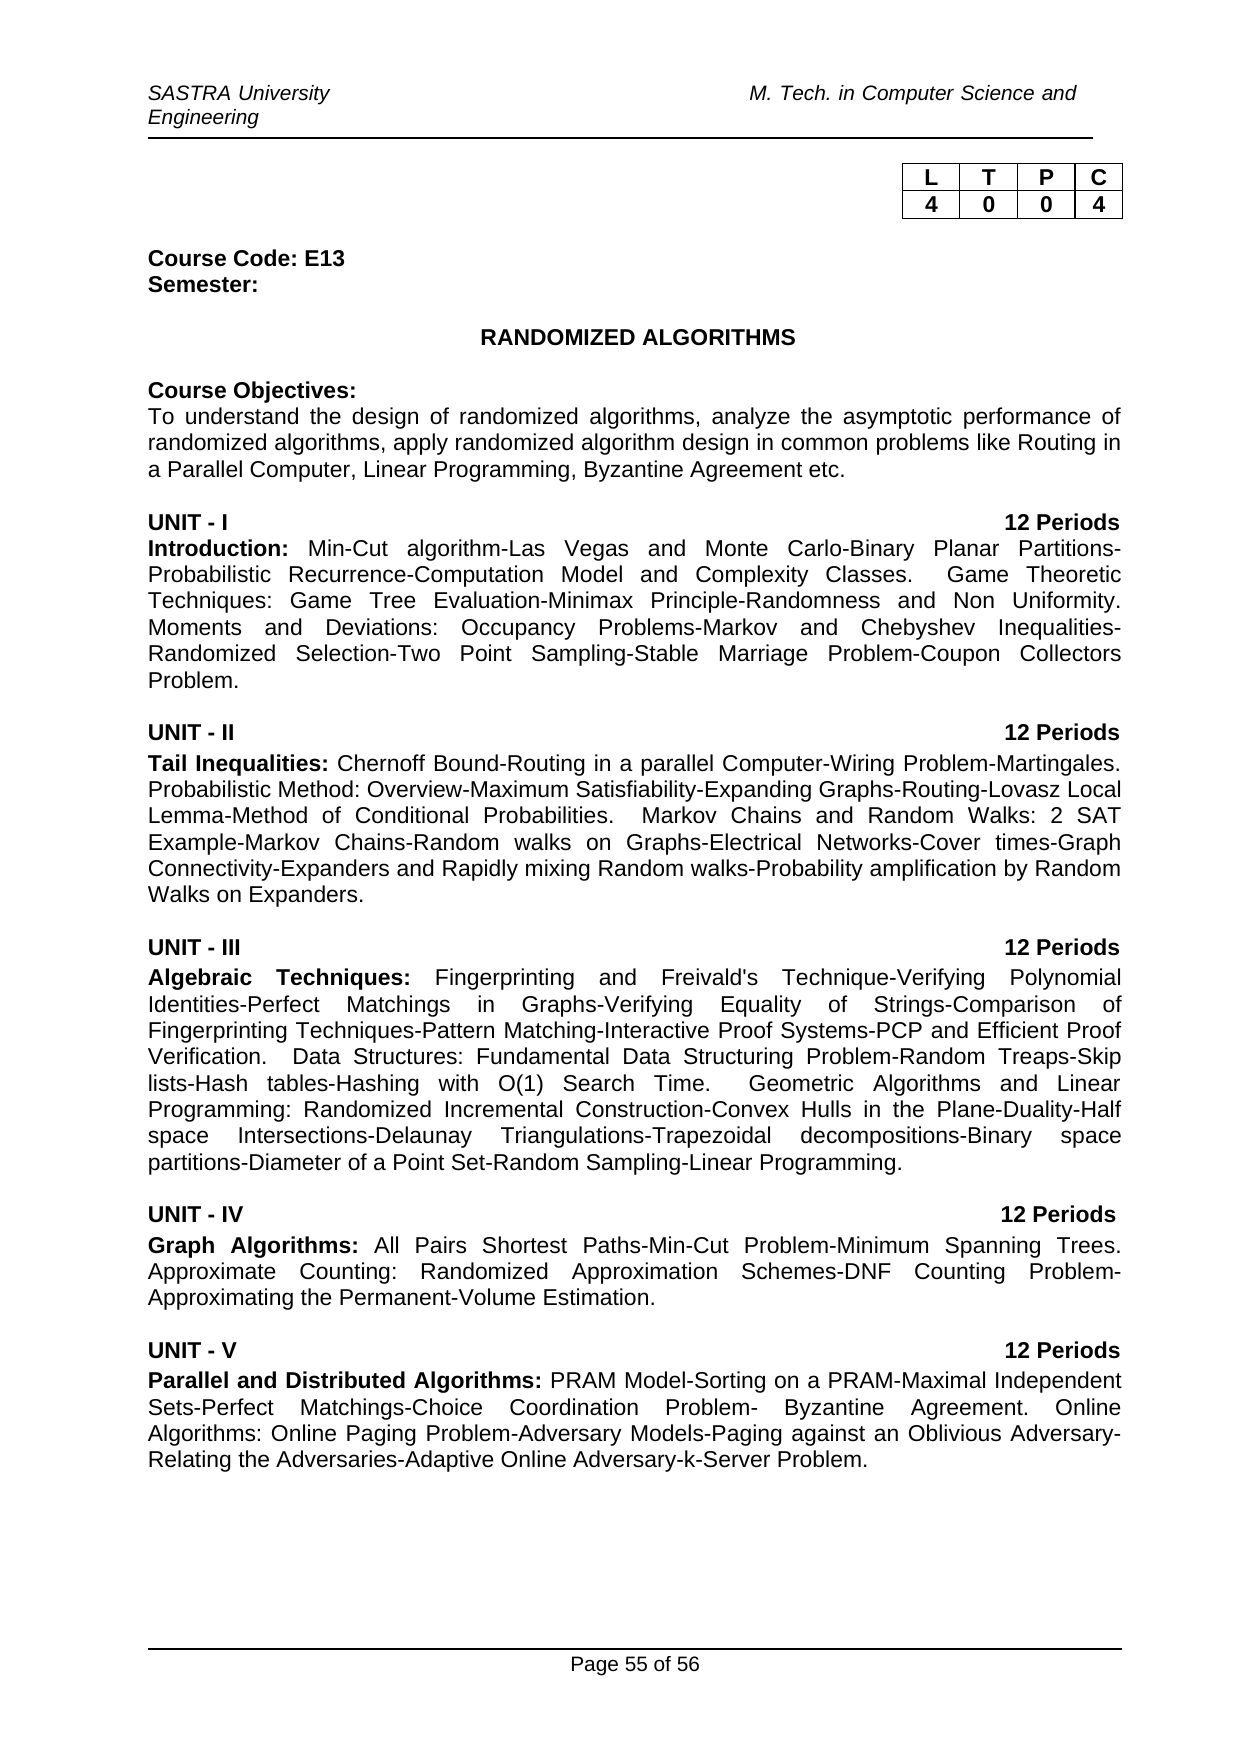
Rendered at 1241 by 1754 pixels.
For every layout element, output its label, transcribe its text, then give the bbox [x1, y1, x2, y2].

text UNIT - III 12 Periods [148, 934, 1122, 960]
text Algebraic Techniques: Fingerprinting and Freivald's Technique-Verifying Polynomial Identities-Perfect Matchings in Graphs-Verifying Equality of Strings-Comparison of Fingerprinting Techniques-Pattern Matching-Interactive Proof Systems-PCP and Efficient Proof Verification. Data Structures: Fundamental Data Structuring Problem-Random Treaps-Skip lists-Hash tables-Hashing with O(1) Search Time. Geometric Algorithms and Linear Programming: Randomized Incremental Construction-Convex Hulls in the Plane-Duality-Half space Intersections-Delaunay Triangulations-Trapezoidal decompositions-Binary space partitions-Diameter of a Point Set-Random Sampling-Linear Programming. [148, 964, 1122, 1175]
table_header T [960, 164, 1017, 190]
table_cell 0 [1018, 191, 1074, 217]
text UNIT - I 12 Periods [148, 508, 1122, 535]
text To understand the design of randomized algorithms, analyze the asymptotic performance of randomized algorithms, apply randomized algorithm design in common problems like Routing in a Parallel Computer, Linear Programming, Byzantine Agreement etc. [148, 403, 1122, 482]
table_header P [1018, 164, 1074, 190]
table_header C [1076, 164, 1122, 190]
table_cell 0 [960, 191, 1017, 217]
text Tail Inequalities: Chernoff Bound-Routing in a parallel Computer-Wiring Problem-Martingales. Probabilistic Method: Overview-Maximum Satisfiability-Expanding Graphs-Routing-Lovasz Local Lemma-Method of Conditional Probabilities. Markov Chains and Random Walks: 2 SAT Example-Markov Chains-Random walks on Graphs-Electrical Networks-Cover times-Graph Connectivity-Expanders and Rapidly mixing Random walks-Probability amplification by Random Walks on Expanders. [148, 749, 1122, 908]
text Course Code: E13 [148, 245, 1122, 271]
text Course Objectives: [148, 377, 1122, 403]
text RANDOMIZED ALGORITHMS [148, 324, 1122, 350]
text UNIT - IV 12 Periods [148, 1201, 1122, 1228]
table_cell 4 [903, 191, 959, 217]
text Semester: [148, 271, 1122, 298]
text UNIT - V 12 Periods [148, 1337, 1122, 1363]
text Graph Algorithms: All Pairs Shortest Paths-Min-Cut Problem-Minimum Spanning Trees. Approximate Counting: Randomized Approximation Schemes-DNF Counting Problem-Approximating the Permanent-Volume Estimation. [148, 1232, 1122, 1311]
text UNIT - II 12 Periods [148, 719, 1122, 746]
table_cell 4 [1076, 191, 1122, 217]
table_header L [903, 164, 959, 190]
text Introduction: Min-Cut algorithm-Las Vegas and Monte Carlo-Binary Planar Partitions-Probabilistic Recurrence-Computation Model and Complexity Classes. Game Theoretic Techniques: Game Tree Evaluation-Minimax Principle-Randomness and Non Uniformity. Moments and Deviations: Occupancy Problems-Markov and Chebyshev Inequalities-Randomized Selection-Two Point Sampling-Stable Marriage Problem-Coupon Collectors Problem. [148, 535, 1122, 693]
text Parallel and Distributed Algorithms: PRAM Model-Sorting on a PRAM-Maximal Independent Sets-Perfect Matchings-Choice Coordination Problem- Byzantine Agreement. Online Algorithms: Online Paging Problem-Adversary Models-Paging against an Oblivious Adversary-Relating the Adversaries-Adaptive Online Adversary-k-Server Problem. [148, 1367, 1122, 1473]
